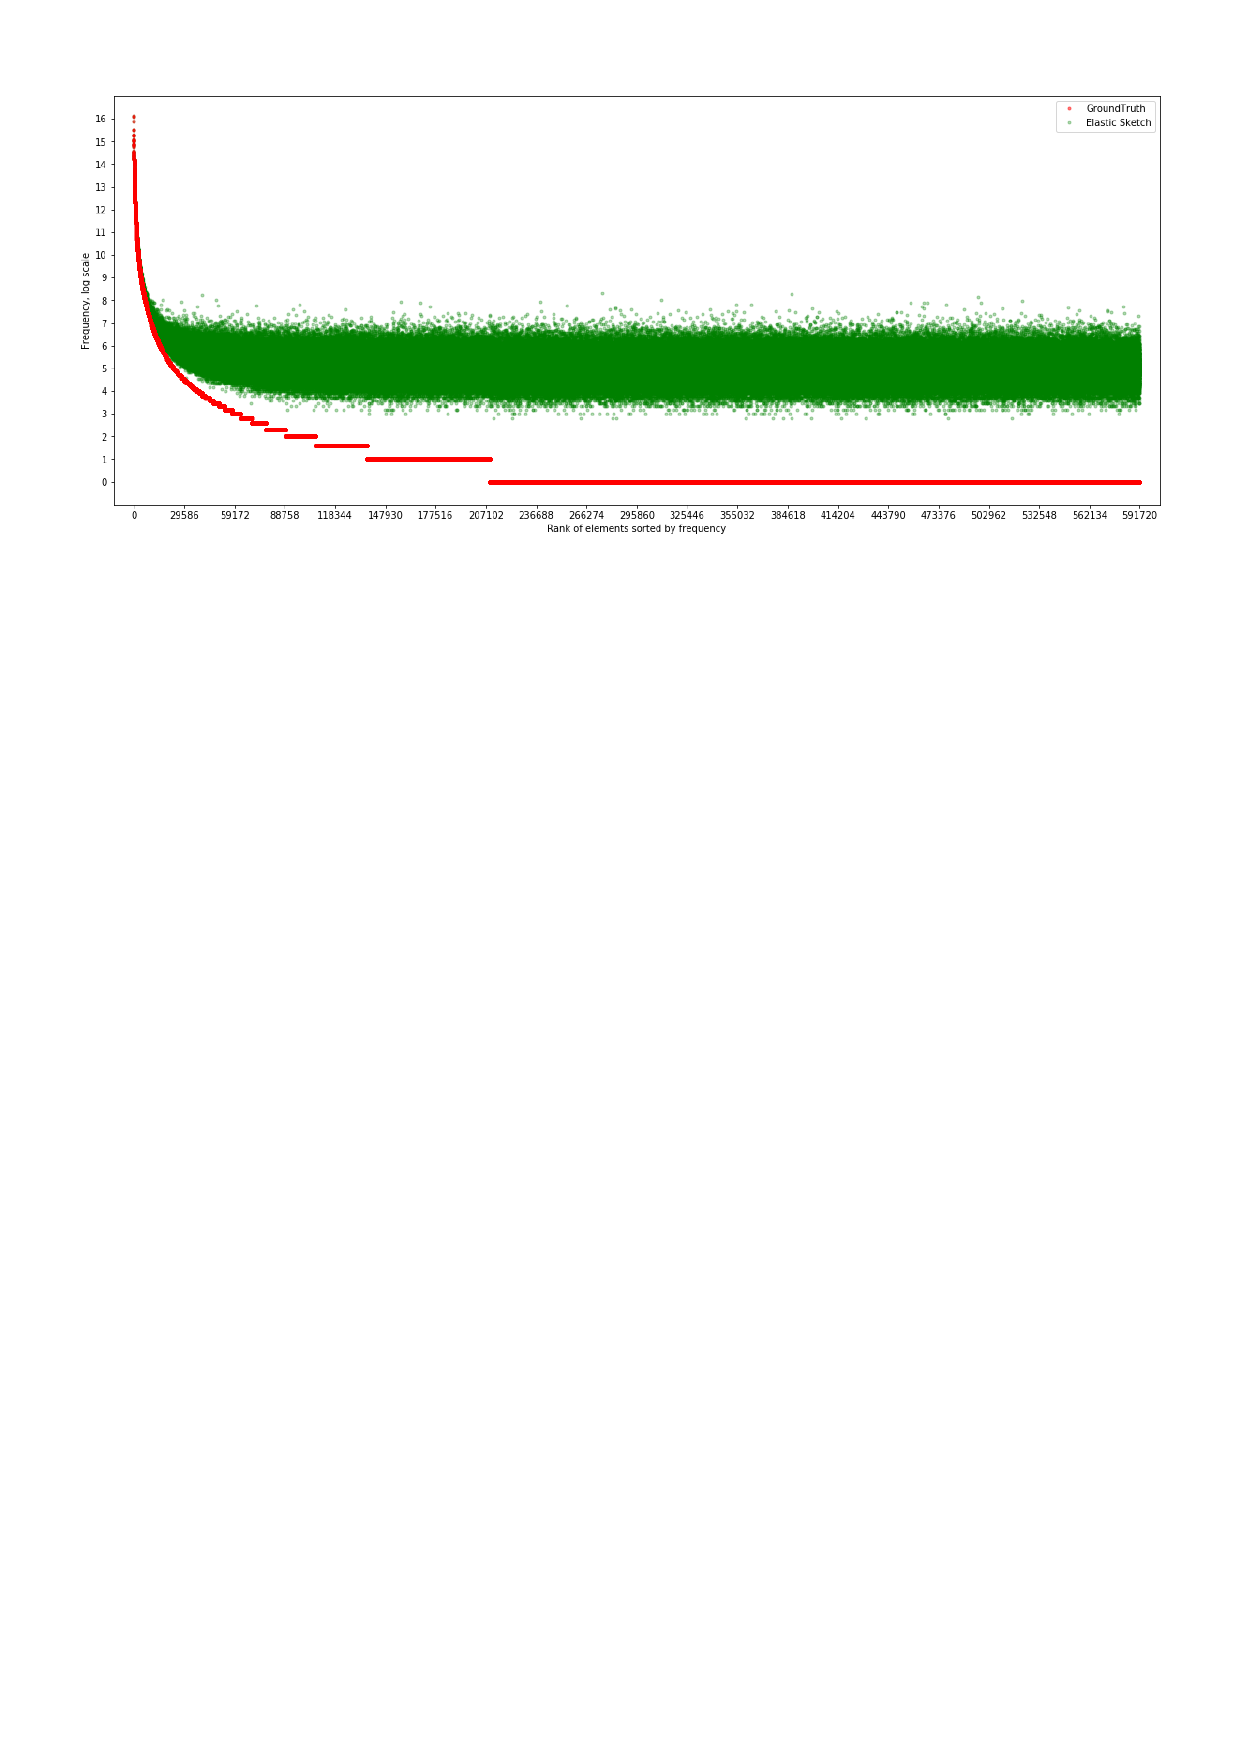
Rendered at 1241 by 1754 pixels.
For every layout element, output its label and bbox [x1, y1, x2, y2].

picture [75, 89, 1166, 540]
